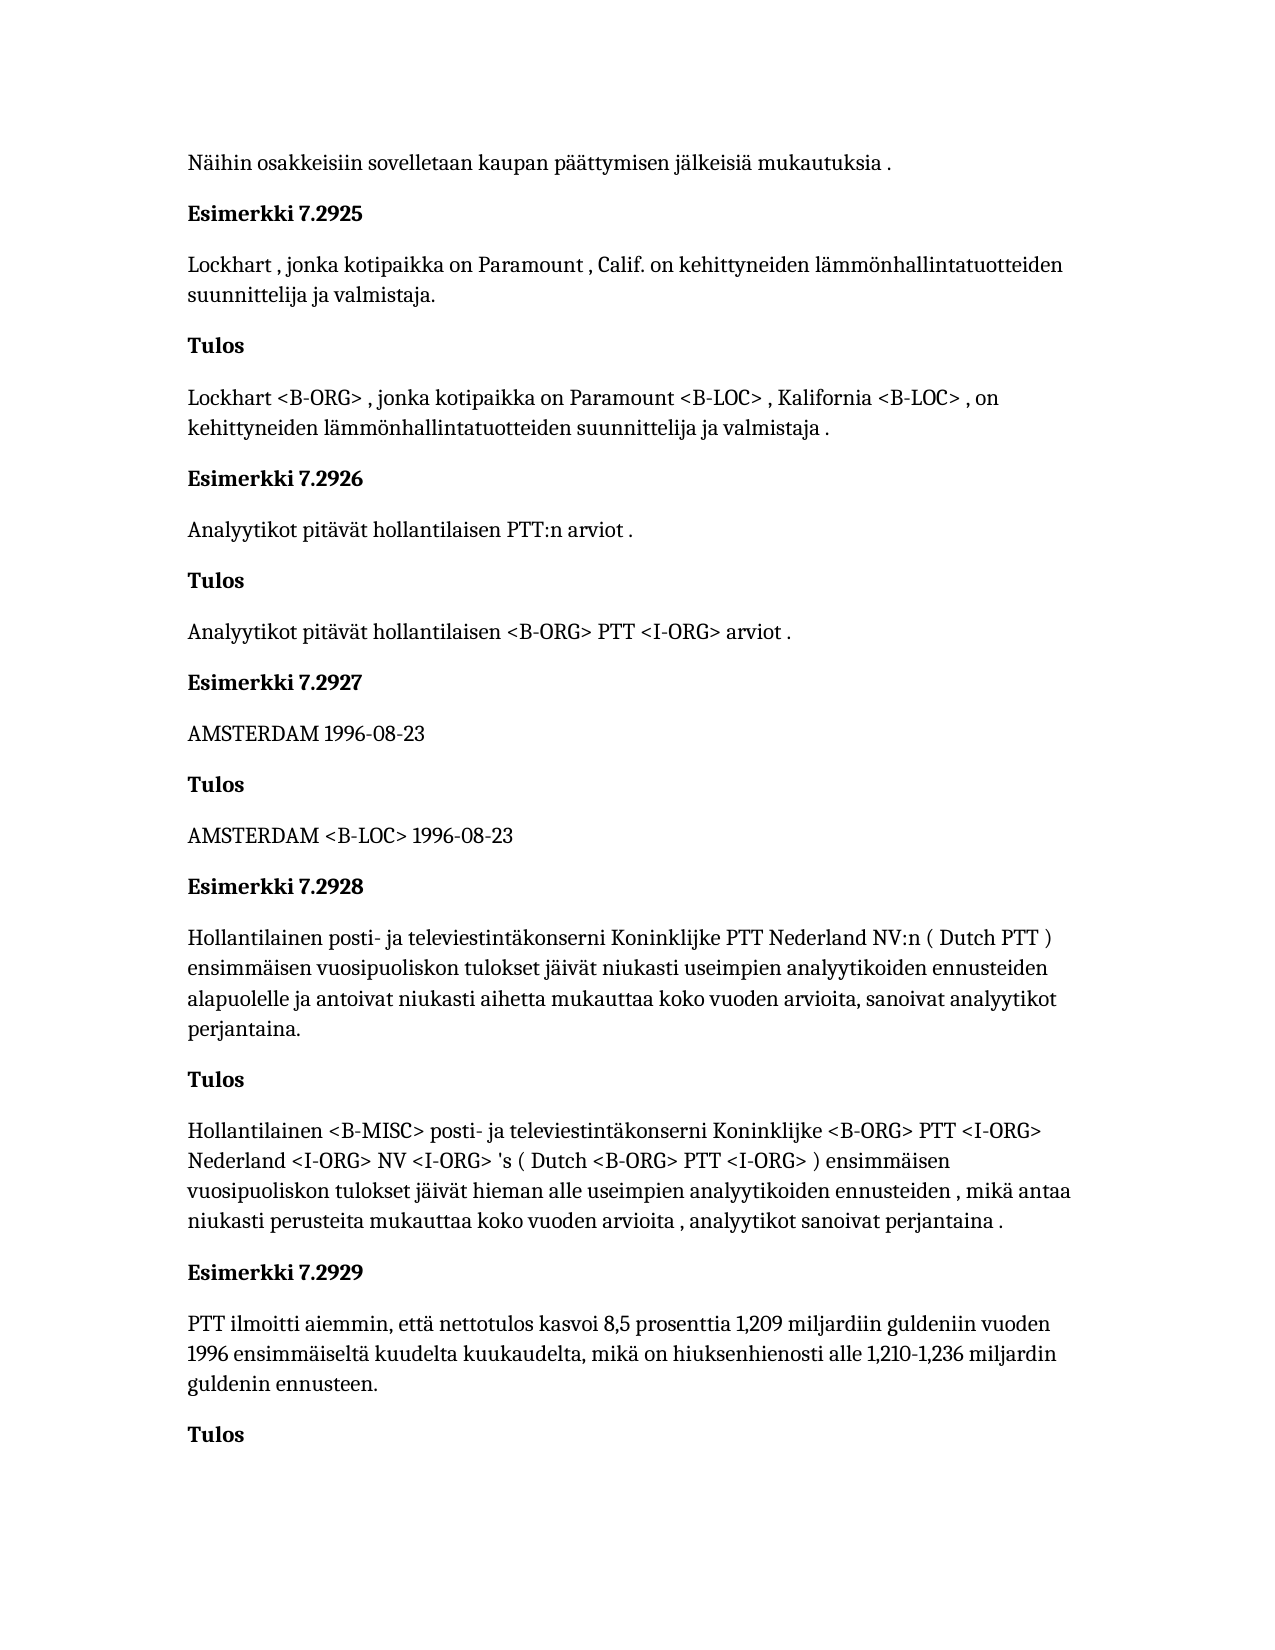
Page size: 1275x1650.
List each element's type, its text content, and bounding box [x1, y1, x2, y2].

text Hollantilainen posti- ja televiestintäkonserni Koninklijke PTT Nederland NV:n ( Dutch PTT ) ensimmäisen vuosipuoliskon tulokset jäivät niukasti useimpien analyytikoiden ennusteiden alapuolelle ja antoivat niukasti aihetta mukauttaa koko vuoden arvioita, sanoivat analyytikot perjantaina. [187, 925, 1087, 1042]
text Lockhart , jonka kotipaikka on Paramount , Calif. on kehittyneiden lämmönhallintatuotteiden suunnittelija ja valmistaja. [187, 252, 1087, 309]
text Tulos [187, 772, 1087, 798]
text Analyytikot pitävät hollantilaisen PTT:n arviot . [187, 517, 1087, 543]
text Tulos [187, 333, 1087, 360]
text Esimerkki 7.2927 [187, 670, 1087, 696]
text Tulos [187, 1067, 1087, 1093]
text AMSTERDAM <B-LOC> 1996-08-23 [187, 823, 1087, 849]
text Esimerkki 7.2928 [187, 874, 1087, 900]
text Esimerkki 7.2926 [187, 466, 1087, 492]
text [187, 150, 1087, 176]
text Hollantilainen <B-MISC> posti- ja televiestintäkonserni Koninklijke <B-ORG> PTT <I-ORG> Nederland <I-ORG> NV <I-ORG> 's ( Dutch <B-ORG> PTT <I-ORG> ) ensimmäisen vuosipuoliskon tulokset jäivät hieman alle useimpien analyytikoiden ennusteiden , mikä antaa niukasti perusteita mukauttaa koko vuoden arvioita , analyytikot sanoivat perjantaina . [187, 1118, 1087, 1235]
text AMSTERDAM 1996-08-23 [187, 721, 1087, 747]
text Tulos [187, 1422, 1087, 1448]
text Tulos [187, 568, 1087, 594]
text Analyytikot pitävät hollantilaisen <B-ORG> PTT <I-ORG> arviot . [187, 619, 1087, 645]
text PTT ilmoitti aiemmin, että nettotulos kasvoi 8,5 prosenttia 1,209 miljardiin guldeniin vuoden 1996 ensimmäiseltä kuudelta kuukaudelta, mikä on hiuksenhienosti alle 1,210-1,236 miljardin guldenin ennusteen. [187, 1310, 1087, 1397]
text Lockhart <B-ORG> , jonka kotipaikka on Paramount <B-LOC> , Kalifornia <B-LOC> , on kehittyneiden lämmönhallintatuotteiden suunnittelija ja valmistaja . [187, 384, 1087, 441]
text Esimerkki 7.2929 [187, 1259, 1087, 1286]
text Esimerkki 7.2925 [187, 201, 1087, 227]
